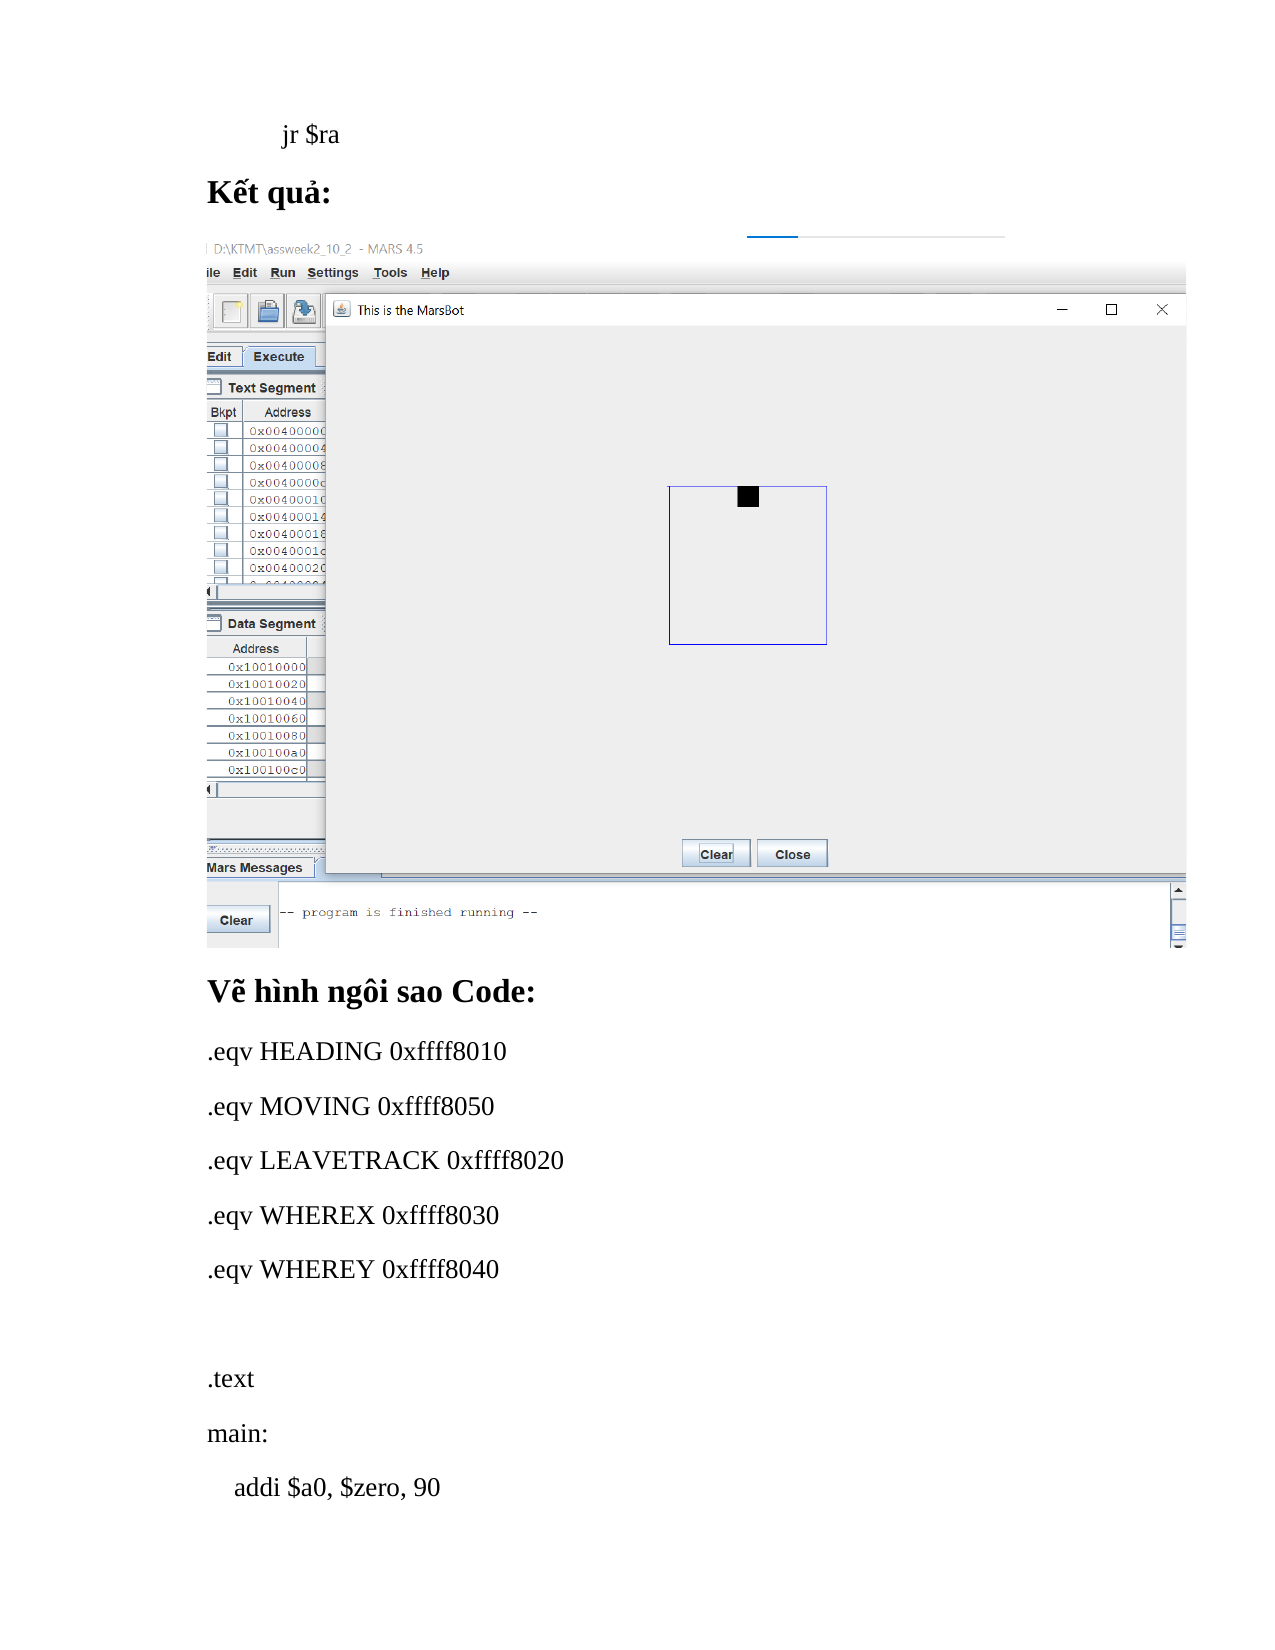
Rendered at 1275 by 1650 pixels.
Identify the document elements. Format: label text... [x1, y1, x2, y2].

text Vẽ hình ngôi sao Code: [207, 971, 1186, 1010]
text .text [207, 1362, 1186, 1393]
text .eqv WHEREX 0xffff8030 [207, 1199, 1186, 1230]
text jr $ra [207, 118, 1186, 149]
text main: [207, 1417, 1186, 1448]
text addi $a0, $zero, 90 [207, 1471, 1186, 1502]
text .eqv WHEREY 0xffff8040 [207, 1253, 1186, 1284]
text .eqv LEAVETRACK 0xffff8020 [207, 1144, 1186, 1176]
text .eqv HEADING 0xffff8010 [207, 1036, 1186, 1067]
text .eqv MOVING 0xffff8050 [207, 1090, 1186, 1121]
picture [206, 236, 1187, 948]
text Kết quả: [207, 173, 1186, 211]
